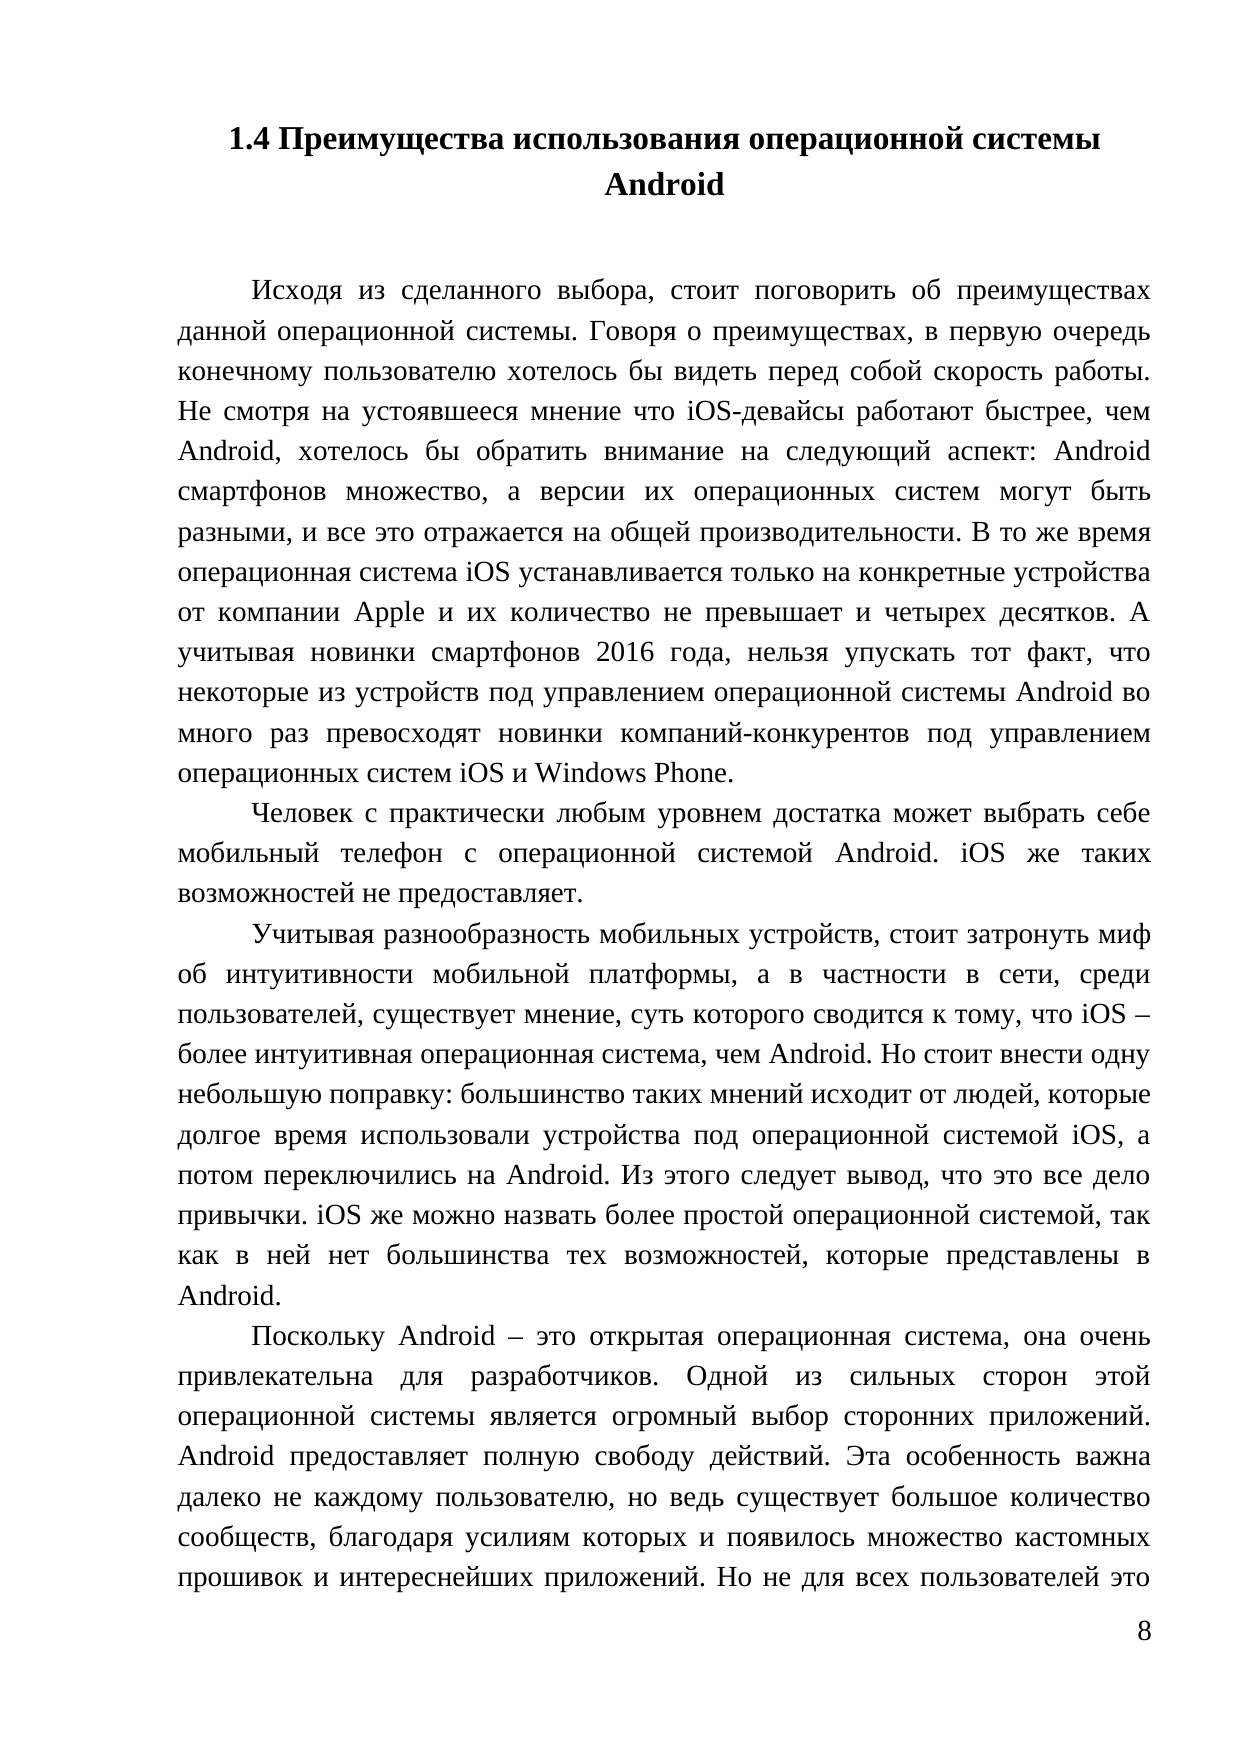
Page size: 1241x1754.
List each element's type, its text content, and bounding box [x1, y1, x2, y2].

text Учитывая разнообразность мобильных устройств, стоит затронуть миф об интуитивности мобильной платформы, а в частности в сети, среди пользователей, существует мнение, суть которого сводится к тому, что iOS – более интуитивная операционная система, чем Android. Но стоит внести одну небольшую поправку: большинство таких мнений исходит от людей, которые долгое время использовали устройства под операционной системой iOS, а потом переключились на Android. Из этого следует вывод, что это все дело привычки. iOS же можно назвать более простой операционной системой, так как в ней нет большинства тех возможностей, которые представлены в Android. [177, 916, 1152, 1311]
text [177, 1318, 1152, 1593]
text Человек с практически любым уровнем достатка может выбрать себе мобильный телефон с операционной системой Android. iOS же таких возможностей не предоставляет. [177, 795, 1152, 909]
text Исходя из сделанного выбора, стоит поговорить об преимуществах данной операционной системы. Говоря о преимуществах, в первую очередь конечному пользователю хотелось бы видеть перед собой скорость работы. Не смотря на устоявшееся мнение что iOS-девайсы работают быстрее, чем Android, хотелось бы обратить внимание на следующий аспект: Android смартфонов множество, а версии их операционных систем могут быть разными, и все это отражается на общей производительности. В то же время операционная система iOS устанавливается только на конкретные устройства от компании Apple и их количество не превышает и четырех десятков. А учитывая новинки смартфонов 2016 года, нельзя упускать тот факт, что некоторые из устройств под управлением операционной системы Android во много раз превосходят новинки компаний-конкурентов под управлением операционных систем iOS и Windows Phone. [177, 272, 1152, 788]
subtitle Преимущества использования операционной системы Android [177, 118, 1152, 202]
